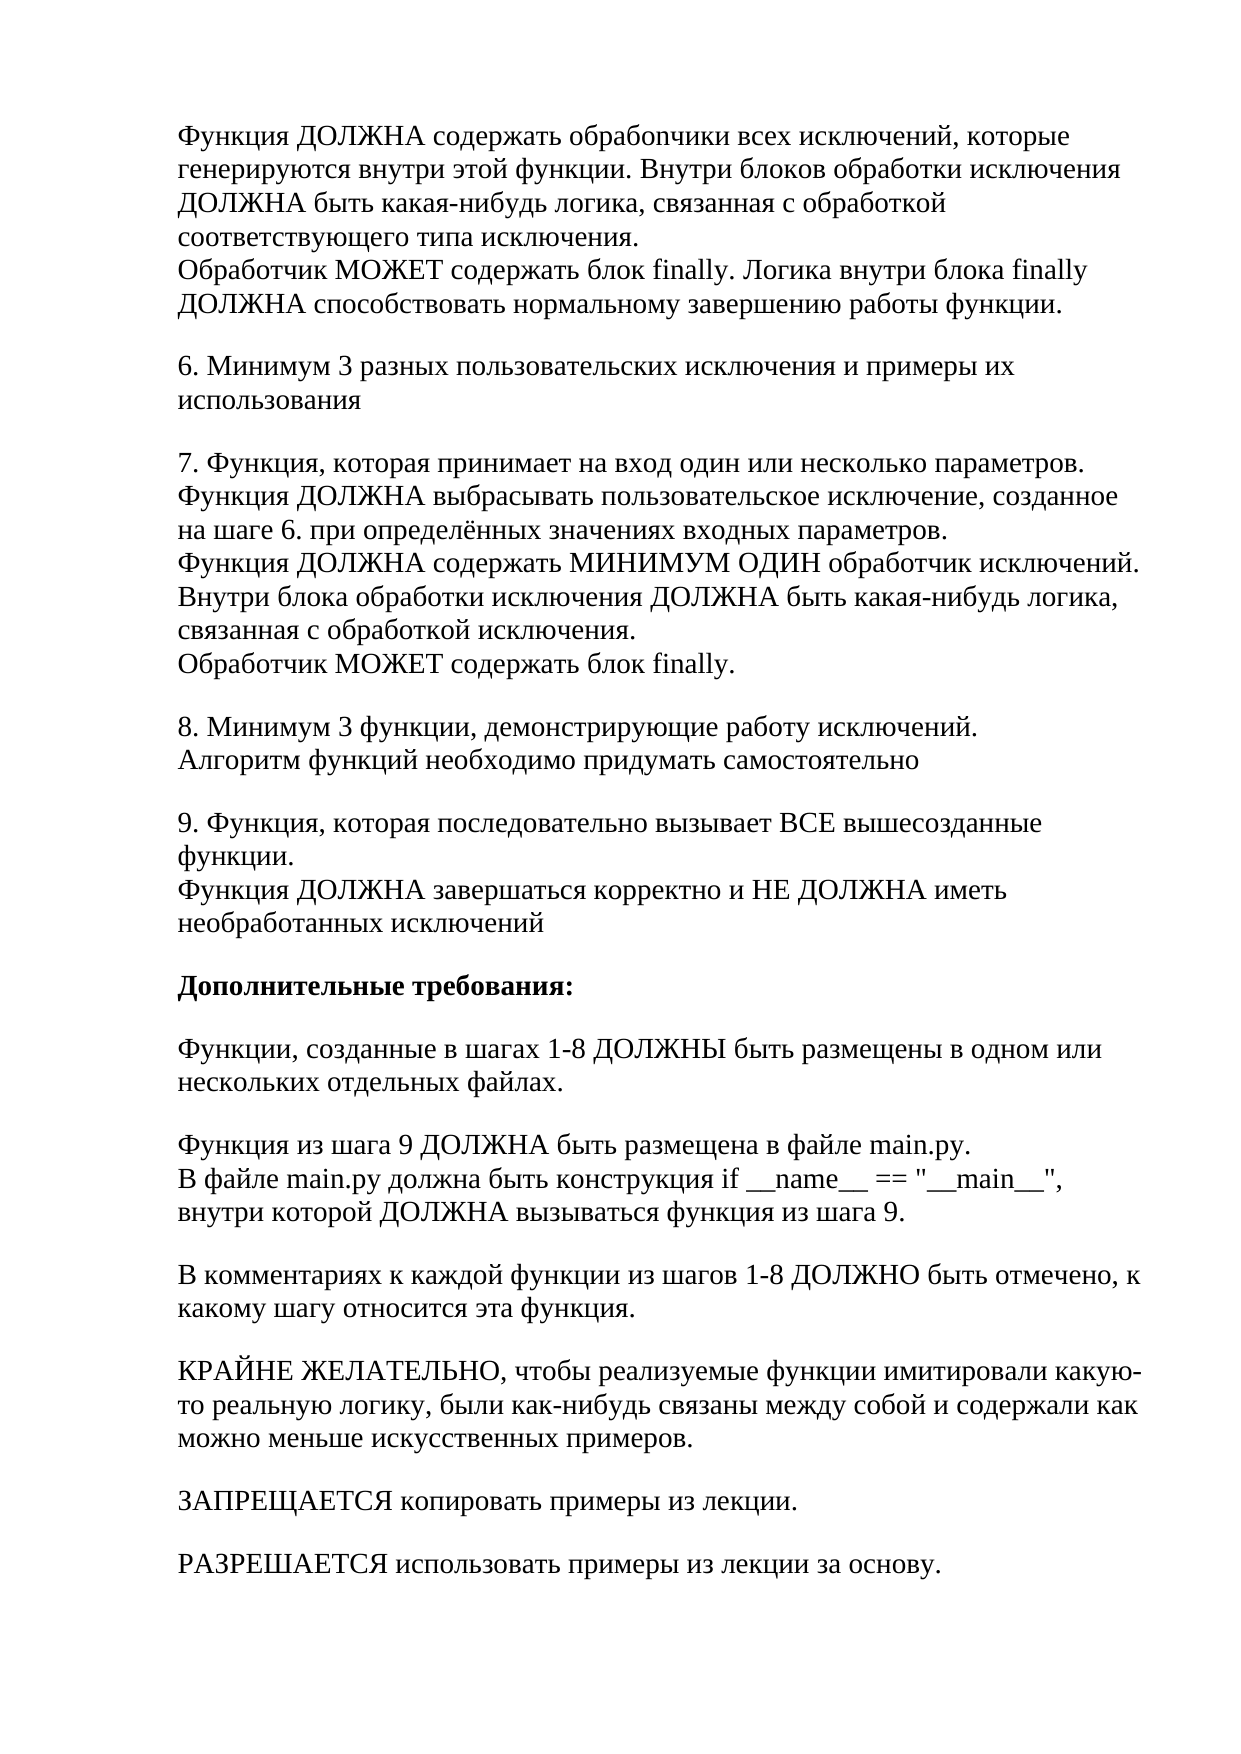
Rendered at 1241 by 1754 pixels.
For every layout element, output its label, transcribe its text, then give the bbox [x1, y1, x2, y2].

text В комментариях к каждой функции из шагов 1-8 ДОЛЖНО быть отмечено, к какому шагу относится эта функция. [177, 1257, 1152, 1324]
text Дополнительные требования: [177, 968, 1152, 1002]
text Функция из шага 9 ДОЛЖНА быть размещена в файле main.py. В файле main.py должна быть конструкция if __name__ == "__main__", внутри которой ДОЛЖНА вызываться функция из шага 9. [177, 1127, 1152, 1228]
text 9. Функция, которая последовательно вызывает ВСЕ вышесозданные функции. Функция ДОЛЖНА завершаться корректно и НЕ ДОЛЖНА иметь необработанных исключений [177, 805, 1152, 939]
text 8. Минимум 3 функции, демонстрирующие работу исключений. Алгоритм функций необходимо придумать самостоятельно [177, 709, 1152, 776]
text 7. Функция, которая принимает на вход один или несколько параметров. Функция ДОЛЖНА выбрасывать пользовательское исключение, созданное на шаге 6. при определённых значениях входных параметров. Функция ДОЛЖНА содержать МИНИМУМ ОДИН обработчик исключений. Внутри блока обработки исключения ДОЛЖНА быть какая-нибудь логика, связанная с обработкой исключения. Обработчик МОЖЕТ содержать блок finally. [177, 445, 1152, 679]
text Функции, созданные в шагах 1-8 ДОЛЖНЫ быть размещены в одном или нескольких отдельных файлах. [177, 1031, 1152, 1098]
text ЗАПРЕЩАЕТСЯ копировать примеры из лекции. [177, 1483, 1152, 1517]
text РАЗРЕШАЕТСЯ использовать примеры из лекции за основу. [177, 1546, 1152, 1579]
text КРАЙНЕ ЖЕЛАТЕЛЬНО, чтобы реализуемые функции имитировали какую-то реальную логику, были как-нибудь связаны между собой и содержали как можно меньше искусственных примеров. [177, 1353, 1152, 1454]
text 6. Минимум 3 разных пользовательских исключения и примеры их использования [177, 348, 1152, 416]
